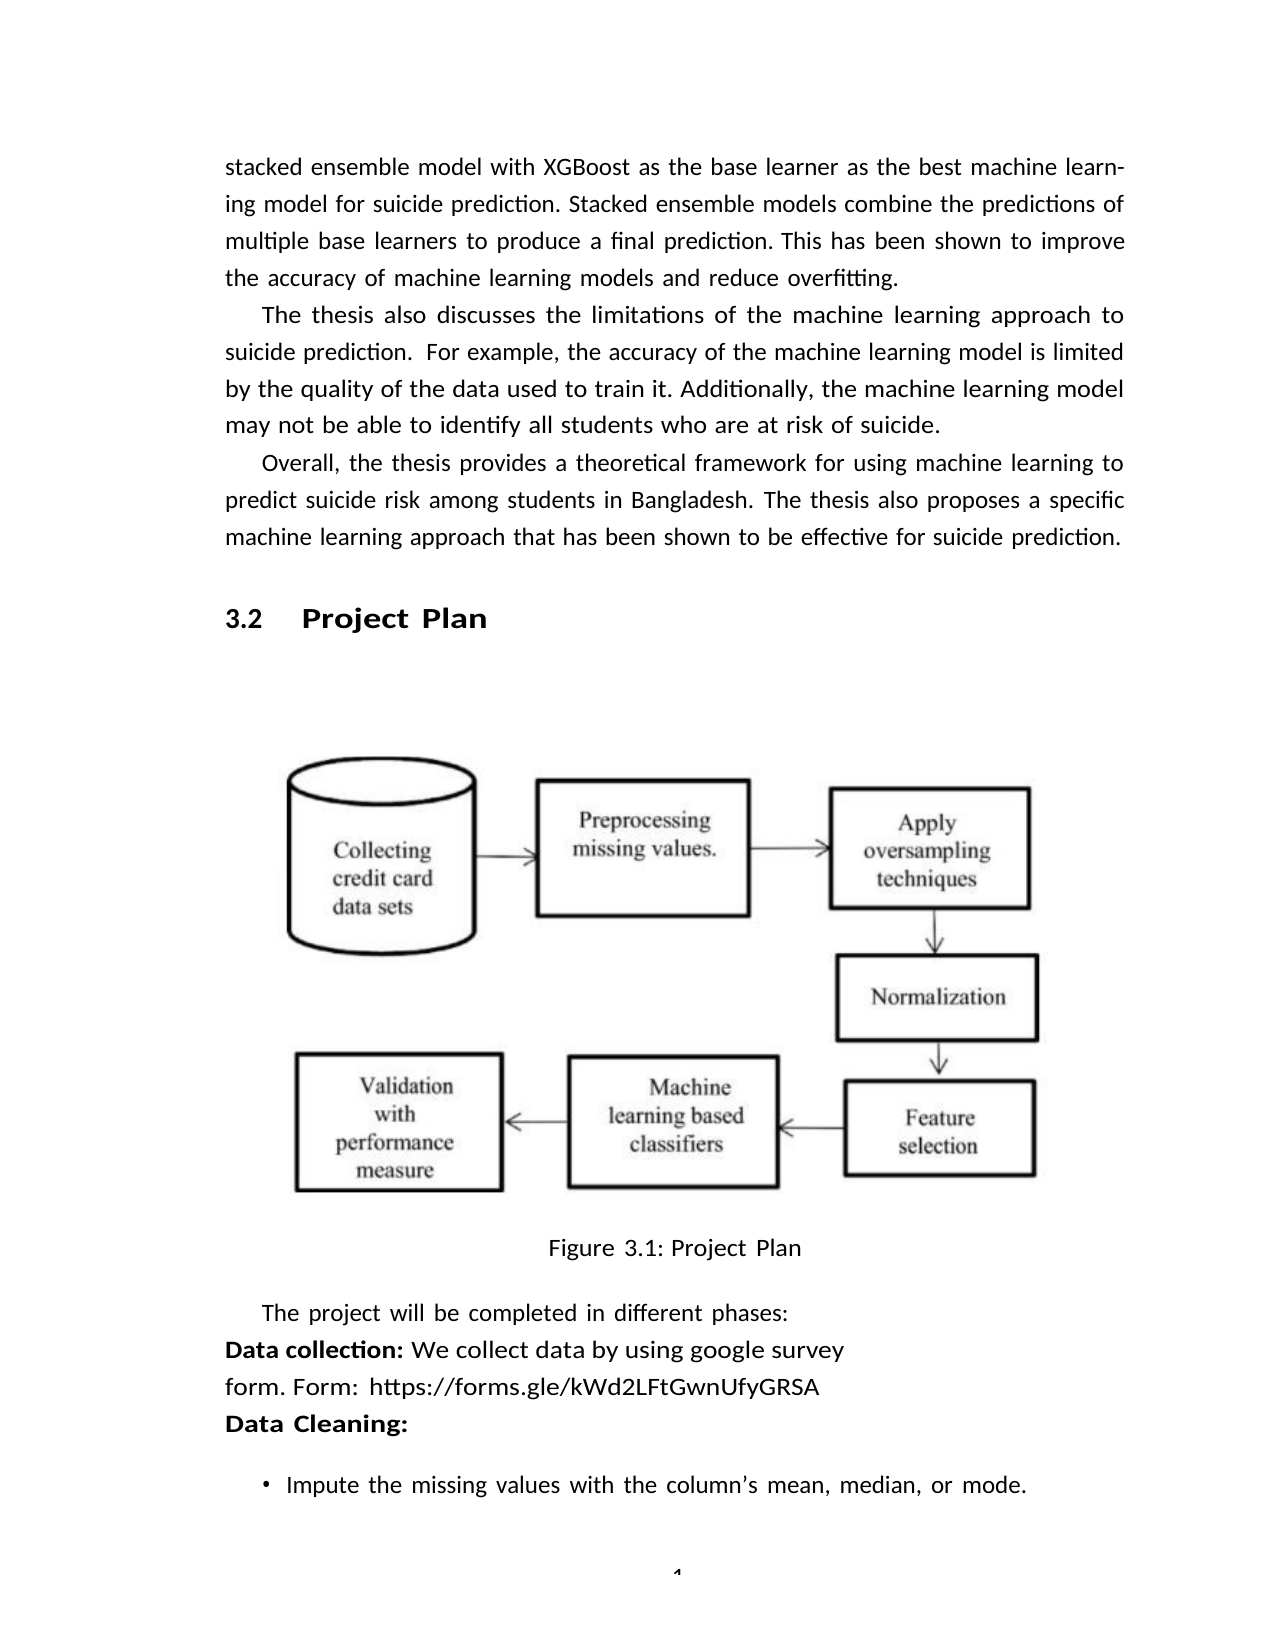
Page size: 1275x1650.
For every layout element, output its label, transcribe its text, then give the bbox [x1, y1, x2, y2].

list Impute the missing values with the column’s mean, median, or mode. [261, 1467, 1200, 1501]
text Data collection: We collect data by using google survey form. Form: https://forms.gle/kWd2LFtGwnUfyGRSA [225, 1335, 908, 1402]
text stacked ensemble model with XGBoost as the base learner as the best machine learn- ing model for suicide prediction. Stacked ensemble models combine the predictions of multiple base learners to produce a final prediction. This has been shown to improve the accuracy of machine learning models and reduce overfitting. [225, 151, 1126, 292]
text The project will be completed in different phases: [262, 1297, 1200, 1328]
subtitle Data Cleaning: [225, 1409, 1200, 1439]
text Figure 3.1: Project Plan [470, 1232, 880, 1262]
picture [277, 756, 1048, 1194]
subtitle Project Plan [225, 601, 1200, 636]
text The thesis also discusses the limitations of the machine learning approach to suicide prediction. For example, the accuracy of the machine learning model is limited by the quality of the data used to train it. Additionally, the machine learning model may not be able to identify all students who are at risk of suicide. [225, 299, 1126, 440]
text Overall, the thesis provides a theoretical framework for using machine learning to predict suicide risk among students in Bangladesh. The thesis also proposes a specific machine learning approach that has been shown to be effective for suicide prediction. [225, 447, 1125, 551]
